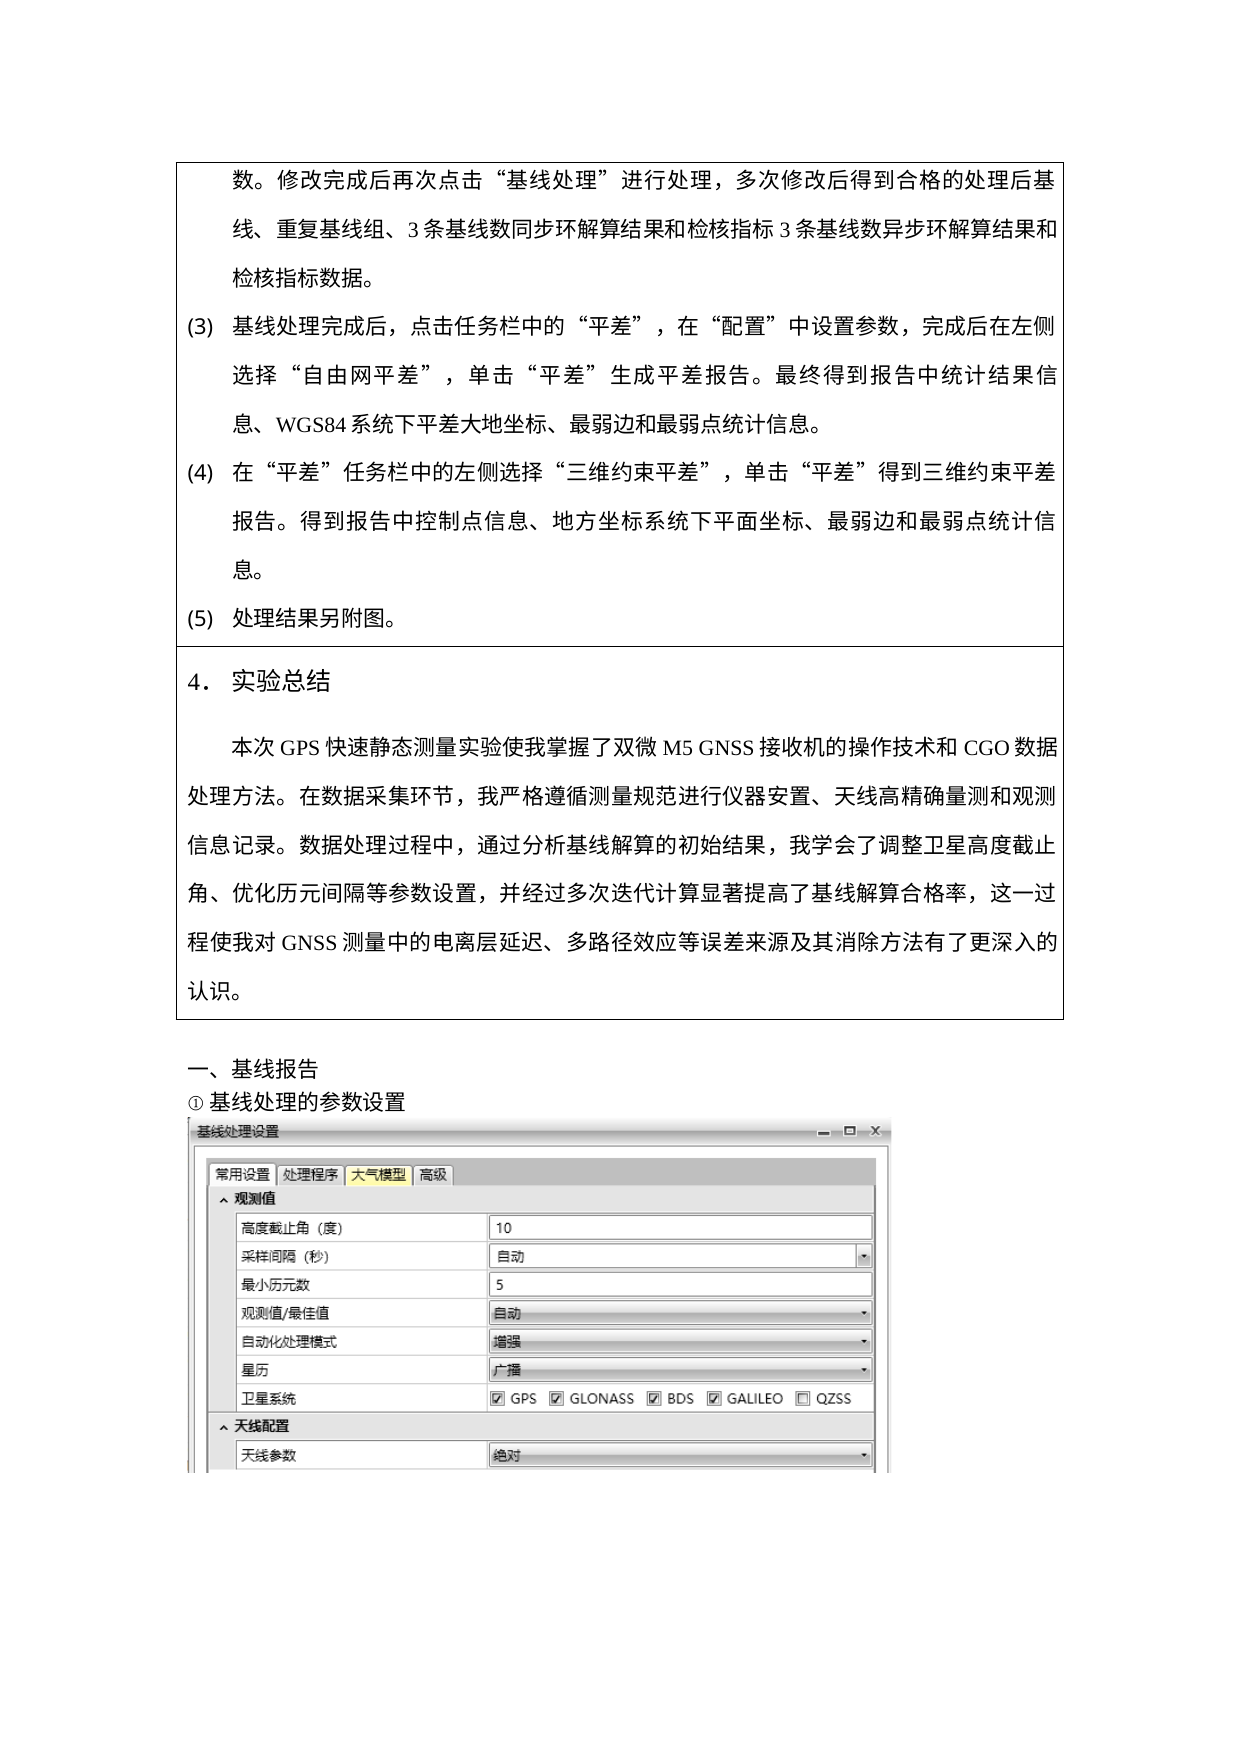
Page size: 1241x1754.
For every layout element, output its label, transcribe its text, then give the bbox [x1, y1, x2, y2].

table_cell 实验总结 本次GPS快速静态测量实验使我掌握了双微M5 GNSS接收机的操作技术和CGO数据处理方法。在数据采集环节，我严格遵循测量规范进行仪器安置、天线高精确量测和观测信息记录。数据处理过程中，通过分析基线解算的初始结果，我学会了调整卫星高度截止角、优化历元间隔等参数设置，并经过多次迭代计算显著提高了基线解算合格率，这一过程使我对GNSS测量中的电离层延迟、多路径效应等误差来源及其消除方法有了更深入的认识。 [177, 647, 1063, 1018]
list 基线报告 [187, 1052, 1053, 1084]
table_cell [177, 163, 1063, 646]
picture [187, 1117, 892, 1473]
list ① 基线处理的参数设置 [187, 1084, 1053, 1117]
